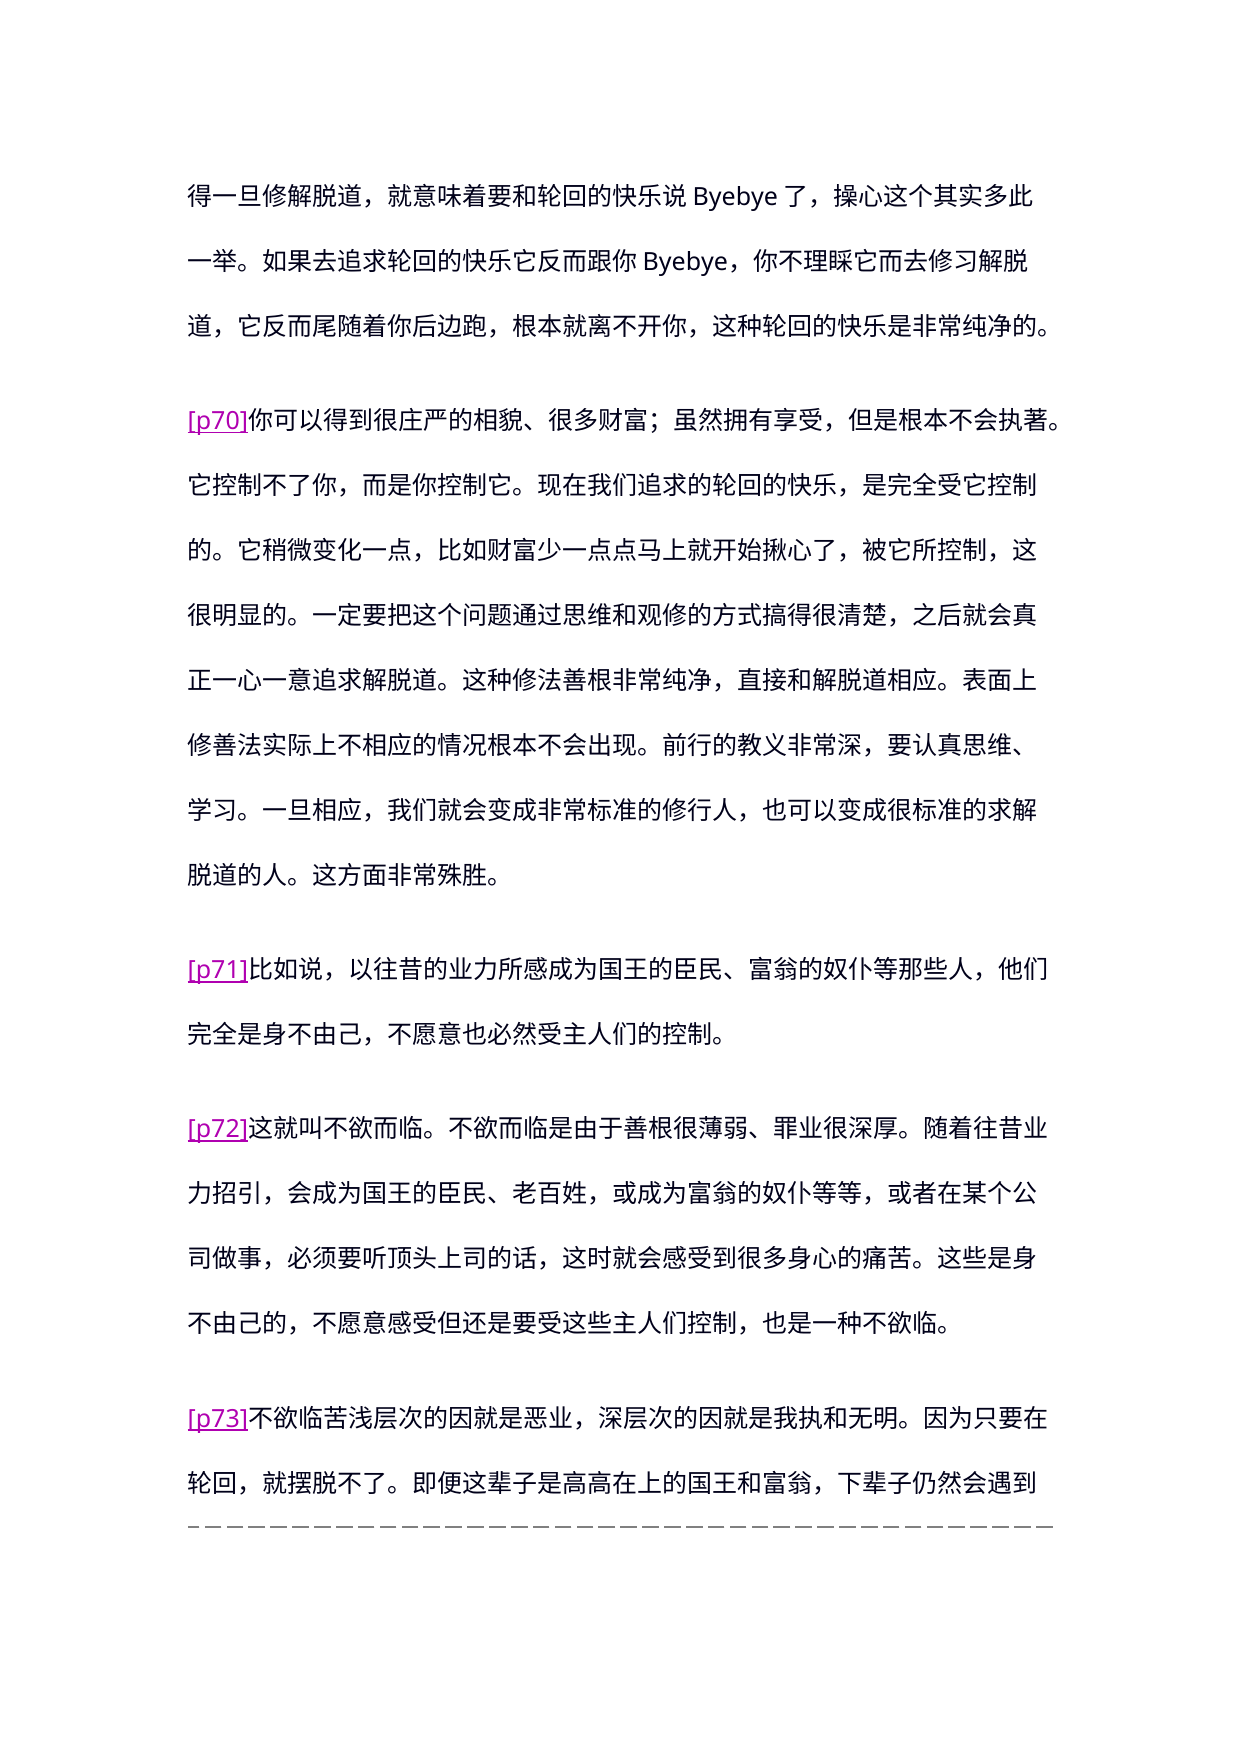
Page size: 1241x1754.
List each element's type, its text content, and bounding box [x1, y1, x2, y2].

text [p70]你可以得到很庄严的相貌、很多财富；虽然拥有享受，但是根本不会执著。它控制不了你，而是你控制它。现在我们追求的轮回的快乐，是完全受它控制的。它稍微变化一点，比如财富少一点点马上就开始揪心了，被它所控制，这很明显的。一定要把这个问题通过思维和观修的方式搞得很清楚，之后就会真正一心一意追求解脱道。这种修法善根非常纯净，直接和解脱道相应。表面上修善法实际上不相应的情况根本不会出现。前行的教义非常深，要认真思维、学习。一旦相应，我们就会变成非常标准的修行人，也可以变成很标准的求解脱道的人。这方面非常殊胜。 [187, 386, 1053, 906]
text [p72]这就叫不欲而临。不欲而临是由于善根很薄弱、罪业很深厚。随着往昔业力招引，会成为国王的臣民、老百姓，或成为富翁的奴仆等等，或者在某个公司做事，必须要听顶头上司的话，这时就会感受到很多身心的痛苦。这些是身不由己的，不愿意感受但还是要受这些主人们控制，也是一种不欲临。 [187, 1094, 1053, 1354]
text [187, 1384, 1053, 1528]
text [p71]比如说，以往昔的业力所感成为国王的臣民、富翁的奴仆等那些人，他们完全是身不由己，不愿意也必然受主人们的控制。 [187, 935, 1053, 1065]
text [187, 162, 1053, 357]
